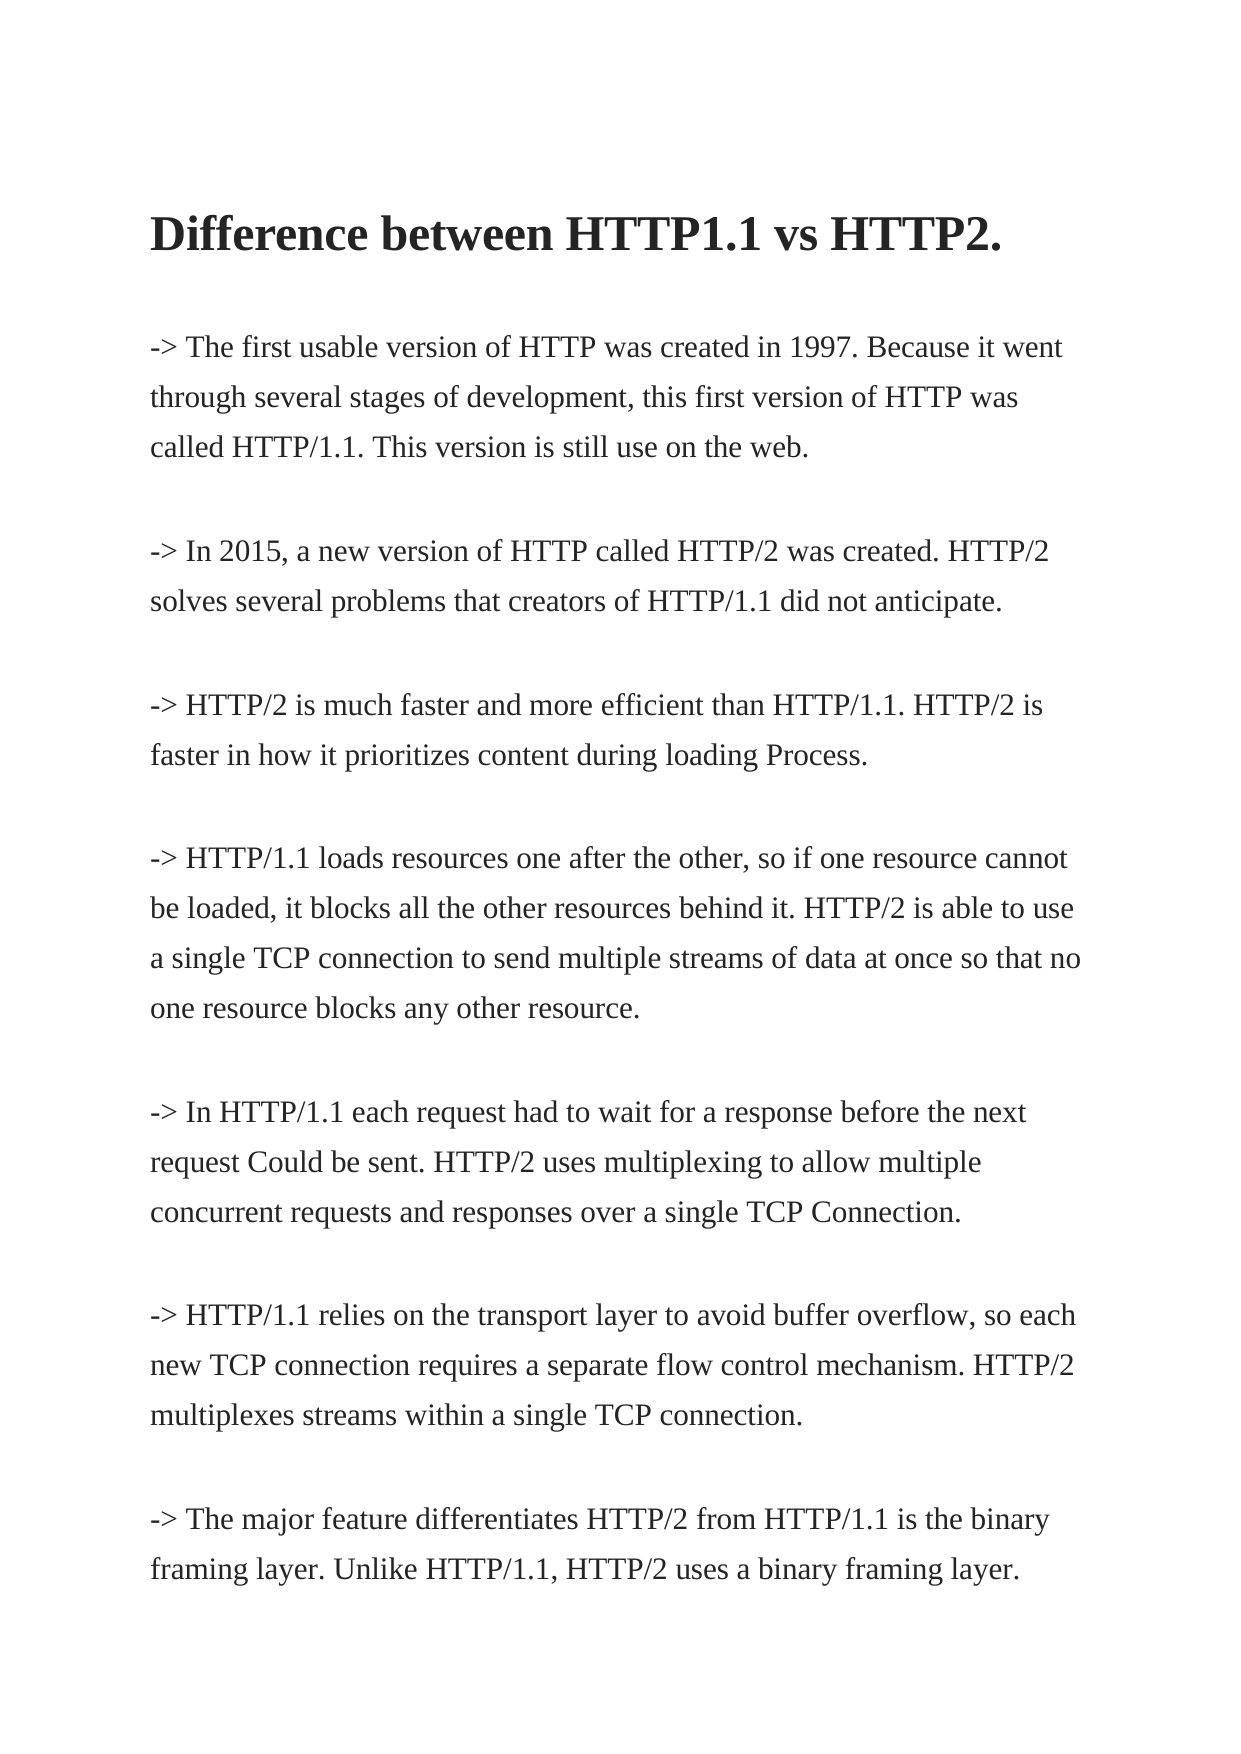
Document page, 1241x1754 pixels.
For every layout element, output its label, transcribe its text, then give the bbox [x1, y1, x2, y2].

text -> HTTP/2 is much faster and more efficient than HTTP/1.1. HTTP/2 is faster in how it prioritizes content during loading Process. [150, 672, 1090, 772]
text -> In HTTP/1.1 each request had to wait for a response before the next request Could be sent. HTTP/2 uses multiplexing to allow multiple concurrent requests and responses over a single TCP Connection. [150, 1079, 1090, 1229]
text Difference between HTTP1.1 vs HTTP2. [150, 180, 1090, 261]
text -> In 2015, a new version of HTTP called HTTP/2 was created. HTTP/2 solves several problems that creators of HTTP/1.1 did not anticipate. [150, 518, 1090, 618]
text -> HTTP/1.1 loads resources one after the other, so if one resource cannot be loaded, it blocks all the other resources behind it. HTTP/2 is able to use a single TCP connection to send multiple streams of data at once so that no one resource blocks any other resource. [150, 825, 1090, 1025]
text -> HTTP/1.1 relies on the transport layer to avoid buffer overflow, so each new TCP connection requires a separate flow control mechanism. HTTP/2 multiplexes streams within a single TCP connection. [150, 1282, 1090, 1432]
text -> The first usable version of HTTP was created in 1997. Because it went through several stages of development, this first version of HTTP was called HTTP/1.1. This version is still use on the web. [150, 314, 1090, 464]
text -> The major feature differentiates HTTP/2 from HTTP/1.1 is the binary framing layer. Unlike HTTP/1.1, HTTP/2 uses a binary framing layer. [150, 1486, 1090, 1586]
